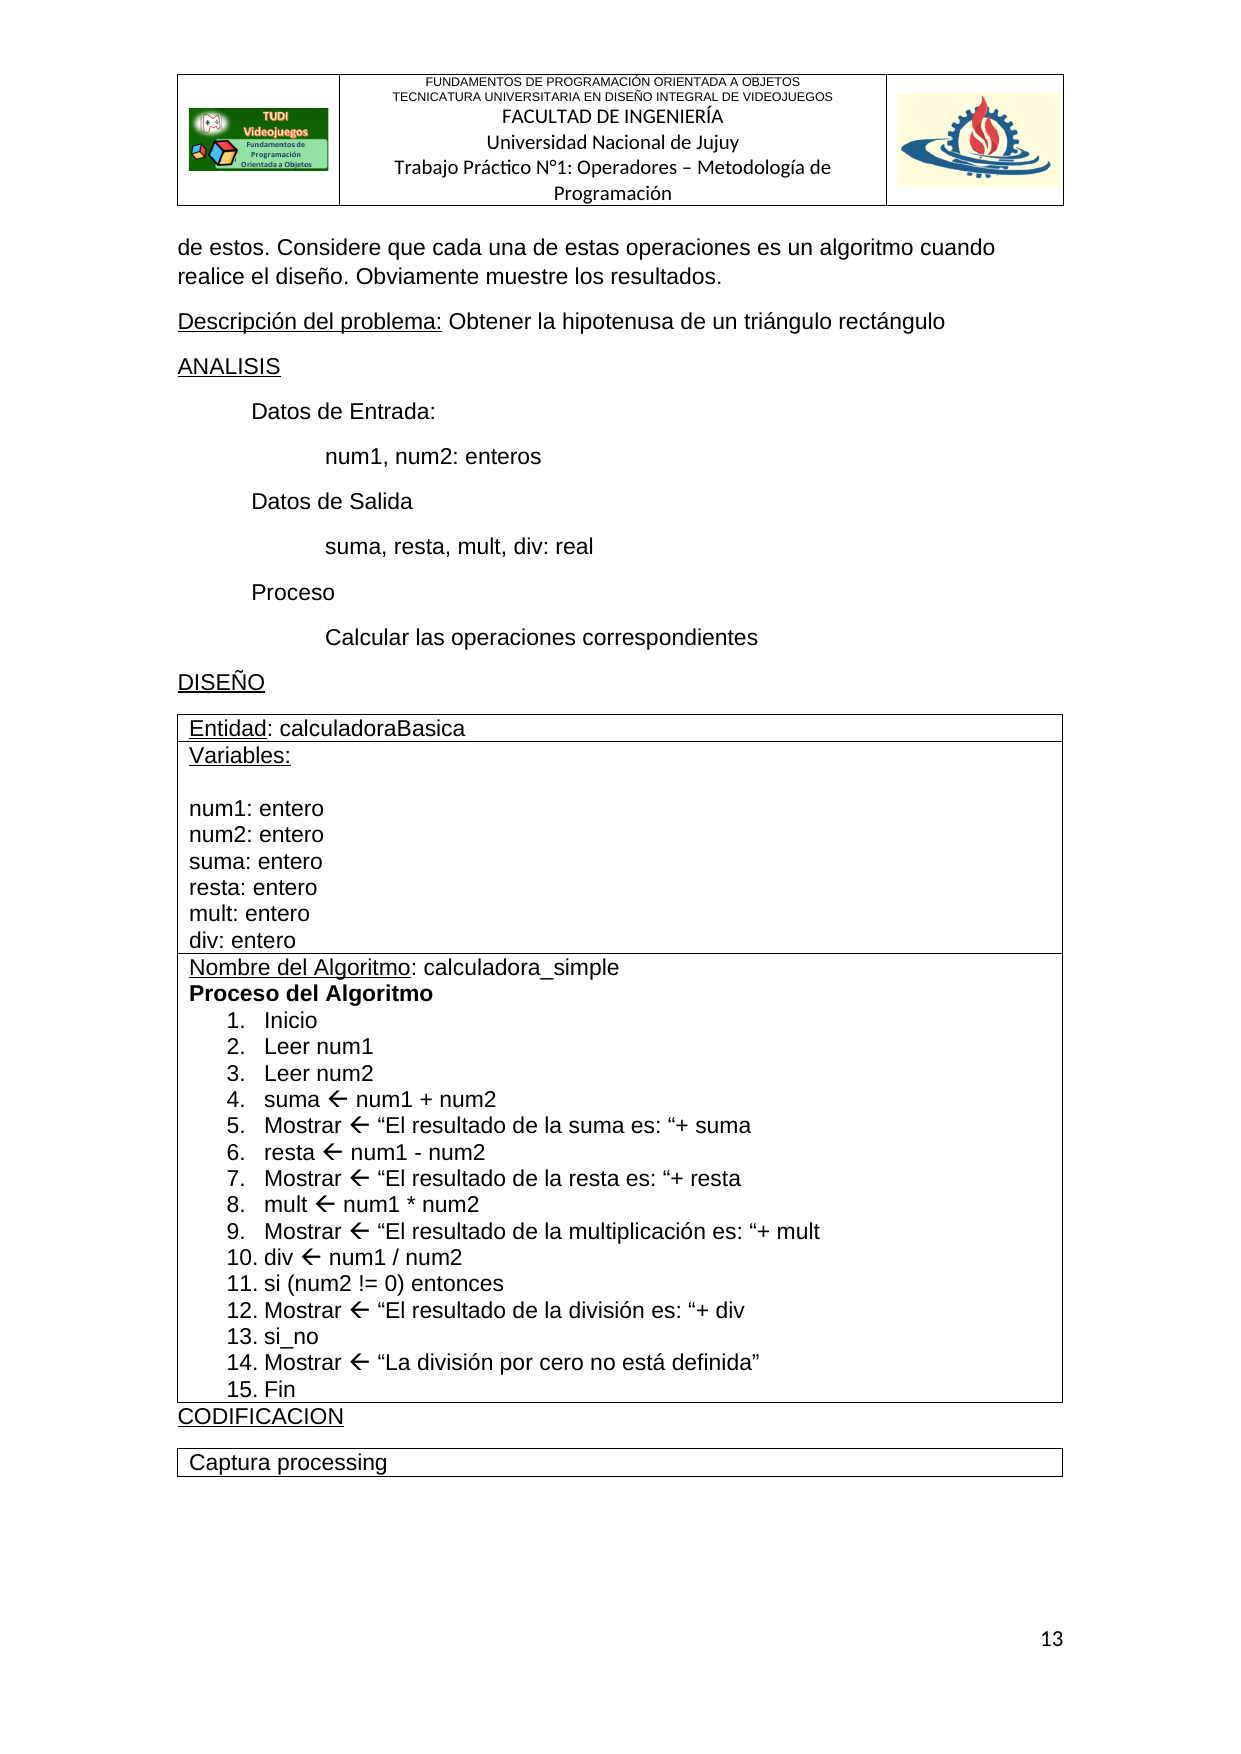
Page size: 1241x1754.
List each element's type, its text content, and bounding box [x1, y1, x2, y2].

text Datos de Entrada: [177, 398, 1063, 424]
picture [897, 93, 1060, 187]
text Calcular las operaciones correspondientes [177, 623, 1063, 650]
text ANALISIS [177, 353, 1063, 379]
text DISEÑO [177, 669, 1063, 695]
text suma, resta, mult, div: real [177, 533, 1063, 560]
table_header Entidad: calculadoraBasica [178, 715, 1062, 741]
table_cell Nombre del Algoritmo: calculadora_simple Proceso del Algoritmo Inicio Leer num1 Leer num2 suma num1 + num2 Mostrar “El resultado de la suma es: “+ suma resta num1 - num2 Mostrar “El resultado de la resta es: “+ resta mult num1 * num2 Mostrar “El resultado de la multiplicación es: “+ mult div num1 / num2 si (num2 != 0) entonces Mostrar “El resultado de la división es: “+ div si_no Mostrar “La división por cero no está definida” Fin [178, 954, 1062, 1402]
picture [188, 108, 329, 171]
text Descripción del problema: Obtener la hipotenusa de un triángulo rectángulo [177, 308, 1063, 334]
table_cell Variables: num1: entero num2: entero suma: entero resta: entero mult: entero div: entero [178, 742, 1062, 953]
table_header Captura processing [178, 1449, 1062, 1476]
text Proceso [177, 578, 1063, 605]
text num1, num2: enteros [177, 443, 1063, 469]
text CODIFICACION [177, 1403, 1063, 1429]
text Datos de Salida [177, 488, 1063, 514]
